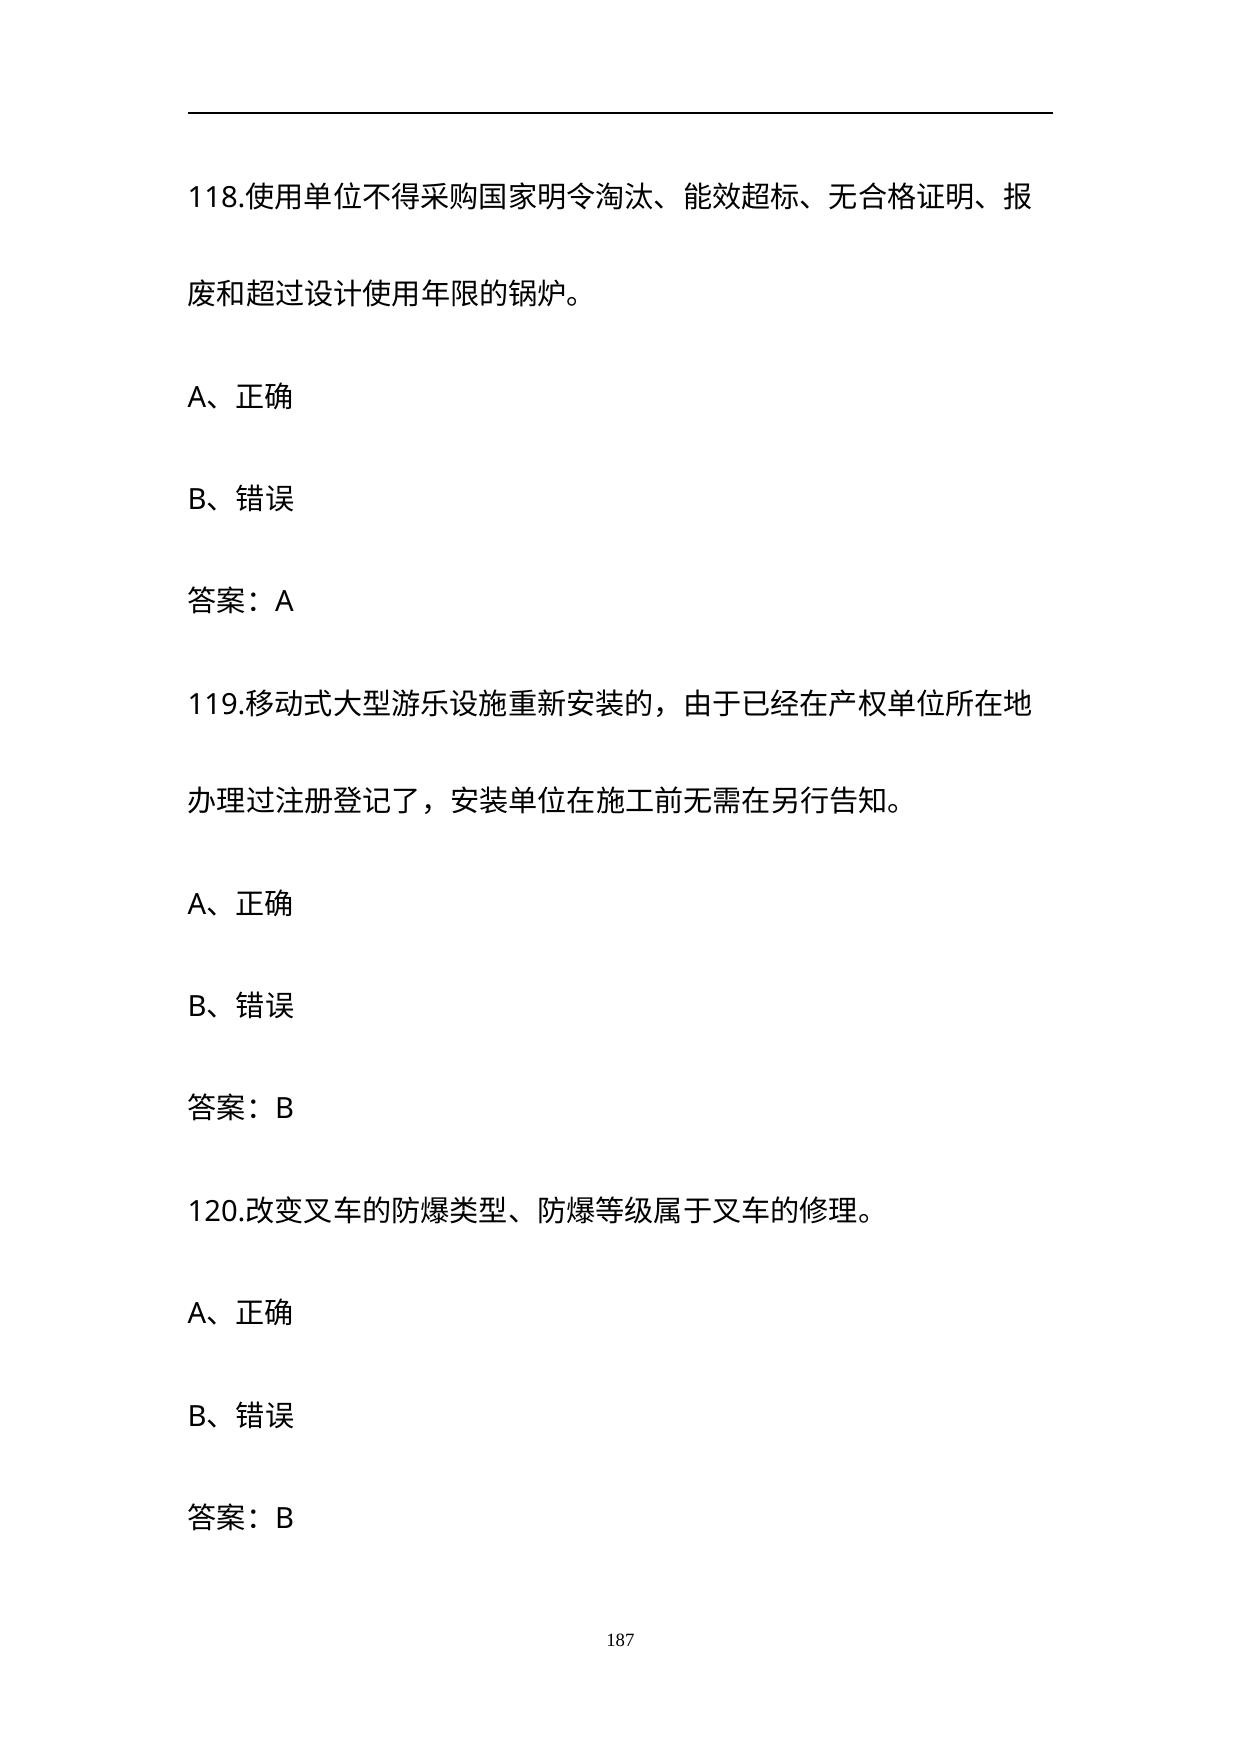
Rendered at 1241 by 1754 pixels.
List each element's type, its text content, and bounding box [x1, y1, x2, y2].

text B、错误 [187, 971, 1053, 1036]
text 答案：B [187, 1483, 1053, 1548]
text B、错误 [187, 464, 1053, 529]
text 118.使用单位不得采购国家明令淘汰、能效超标、无合格证明、报废和超过设计使用年限的锅炉。 [187, 162, 1053, 324]
text A、正确 [187, 1278, 1053, 1343]
text 119.移动式大型游乐设施重新安装的，由于已经在产权单位所在地办理过注册登记了，安装单位在施工前无需在另行告知。 [187, 669, 1053, 832]
text 答案：A [187, 567, 1053, 632]
text 120.改变叉车的防爆类型、防爆等级属于叉车的修理。 [187, 1176, 1053, 1241]
text A、正确 [187, 362, 1053, 427]
text 答案：B [187, 1074, 1053, 1139]
text B、错误 [187, 1381, 1053, 1446]
text A、正确 [187, 869, 1053, 934]
